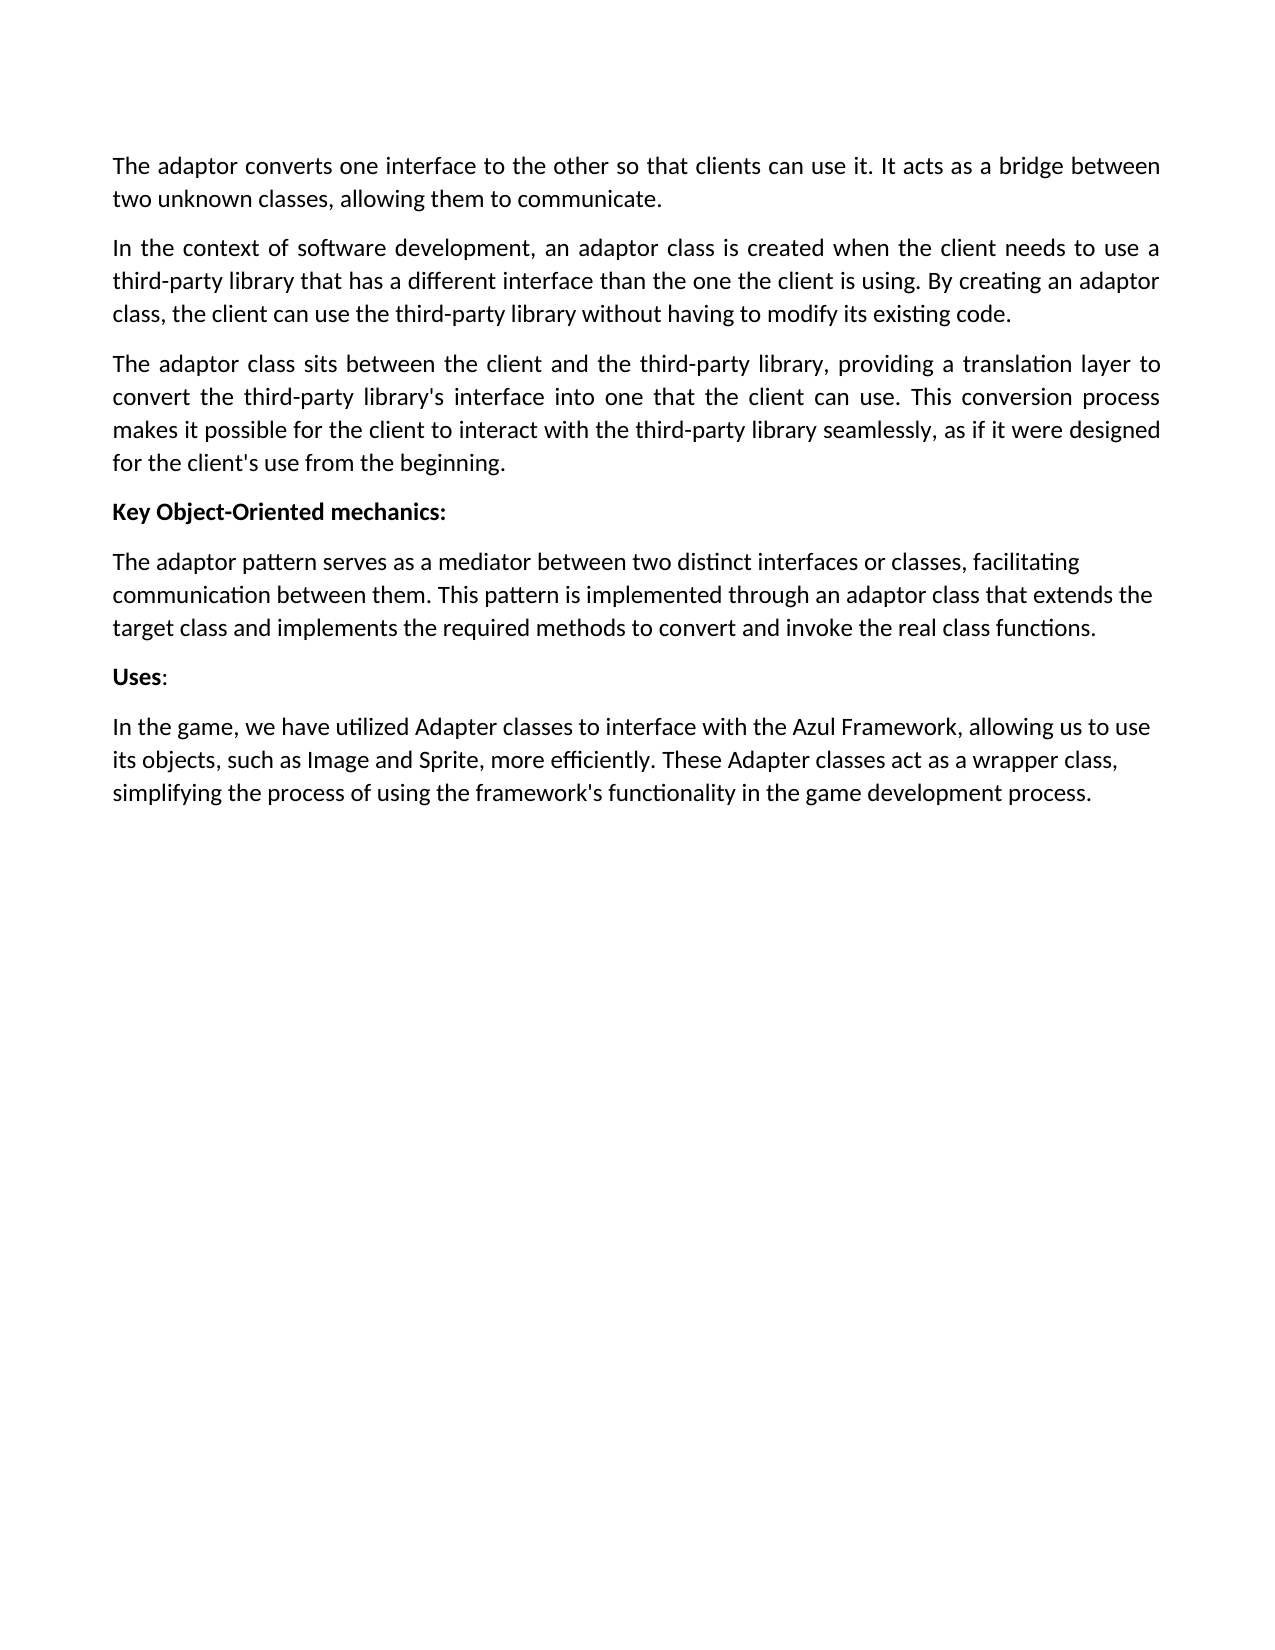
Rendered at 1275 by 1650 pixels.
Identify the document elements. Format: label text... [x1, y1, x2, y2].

text The adaptor pattern serves as a mediator between two distinct interfaces or classes, facilitating communication between them. This pattern is implemented through an adaptor class that extends the target class and implements the required methods to convert and invoke the real class functions. [112, 546, 1162, 642]
text Uses: [112, 661, 1162, 692]
text In the context of software development, an adaptor class is created when the client needs to use a third-party library that has a different interface than the one the client is using. By creating an adaptor class, the client can use the third-party library without having to modify its existing code. [112, 232, 1162, 329]
text The adaptor converts one interface to the other so that clients can use it. It acts as a bridge between two unknown classes, allowing them to communicate. [112, 150, 1162, 213]
text In the game, we have utilized Adapter classes to interface with the Azul Framework, allowing us to use its objects, such as Image and Sprite, more efficiently. These Adapter classes act as a wrapper class, simplifying the process of using the framework's functionality in the game development process. [112, 711, 1162, 807]
text Key Object-Oriented mechanics: [112, 496, 1162, 527]
text The adaptor class sits between the client and the third-party library, providing a translation layer to convert the third-party library's interface into one that the client can use. This conversion process makes it possible for the client to interact with the third-party library seamlessly, as if it were designed for the client's use from the beginning. [112, 348, 1162, 477]
